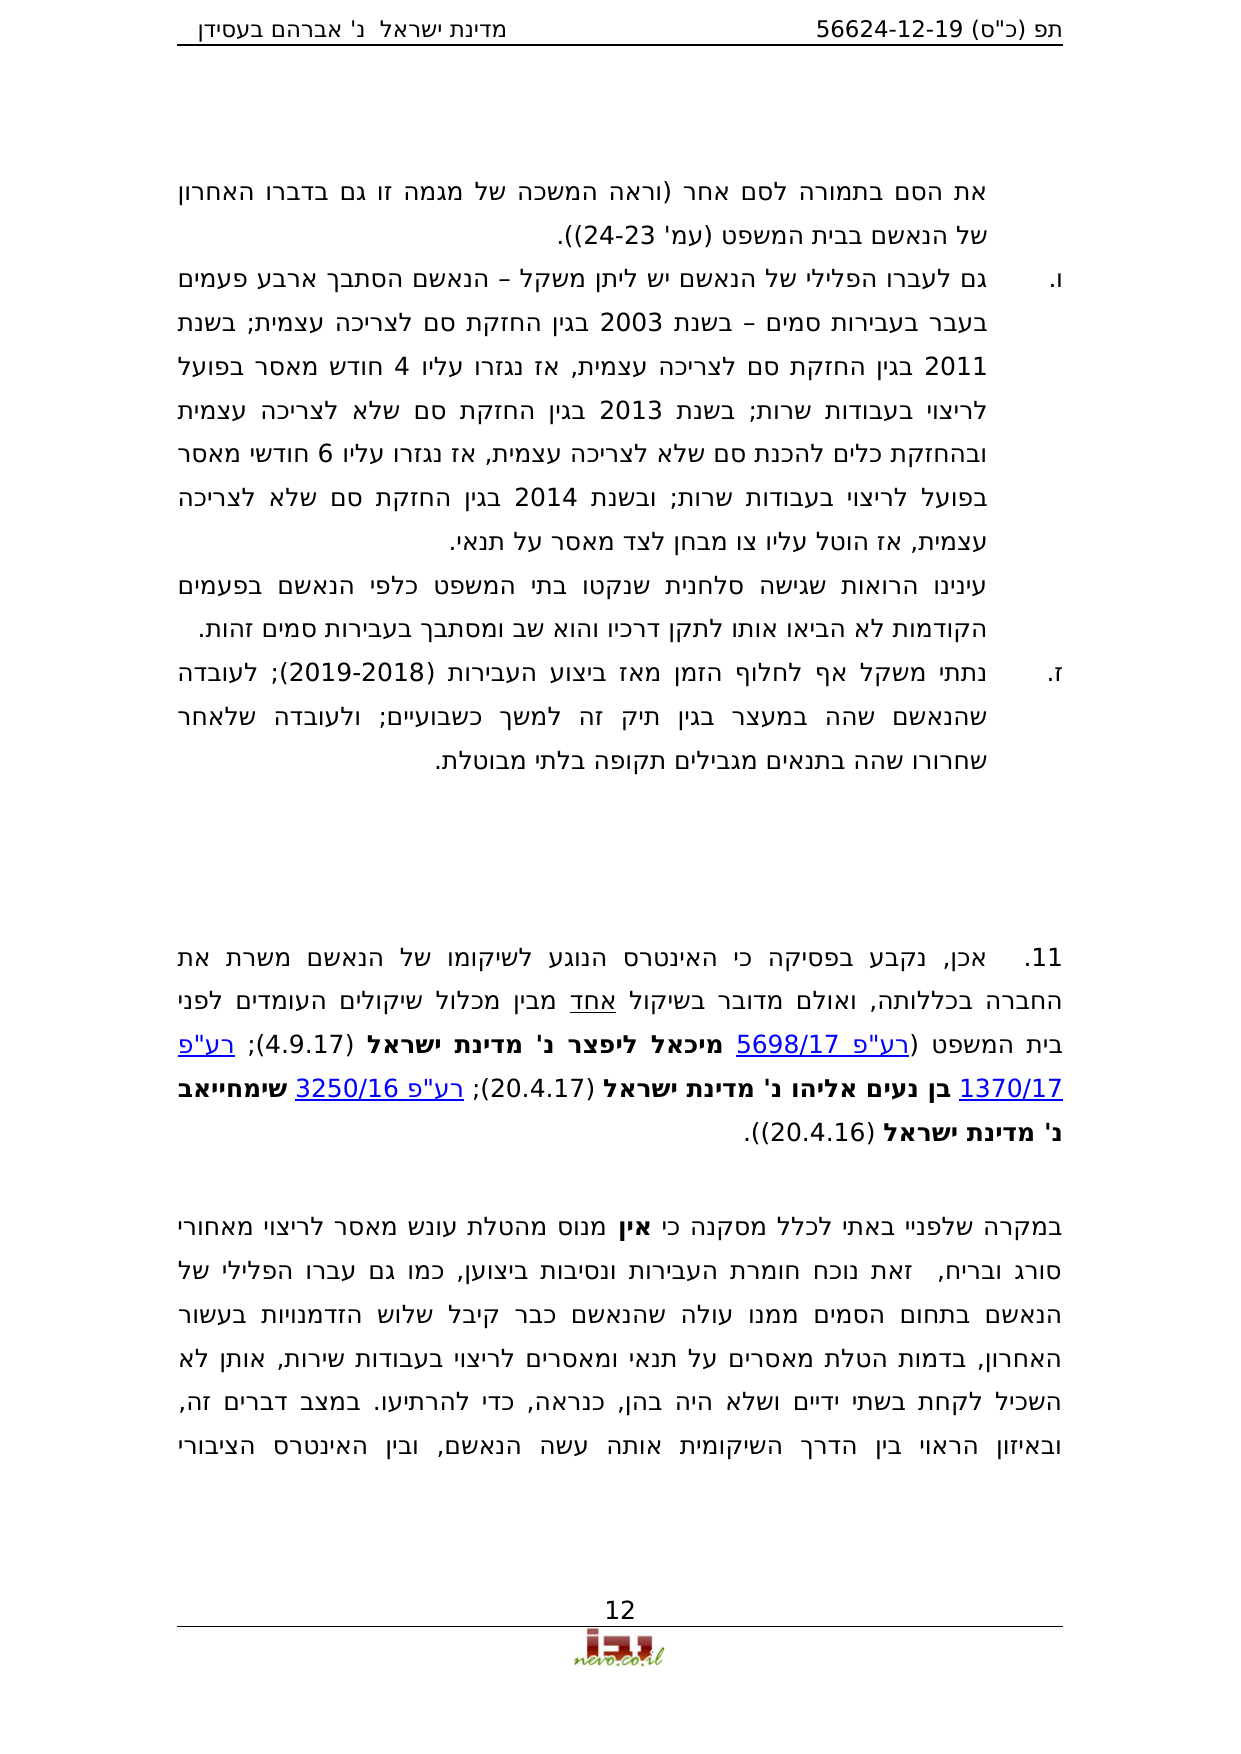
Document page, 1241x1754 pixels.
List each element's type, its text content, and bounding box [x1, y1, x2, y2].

text ז. נתתי משקל אף לחלוף הזמן מאז ביצוע העבירות (2019-2018); לעובדה שהנאשם שהה במעצר בגין תיק זה למשך כשבועיים; ולעובדה שלאחר שחרורו שהה בתנאים מגבילים תקופה בלתי מבוטלת. [177, 658, 1063, 775]
picture [574, 1628, 666, 1667]
text עינינו הרואות שגישה סלחנית שנקטו בתי המשפט כלפי הנאשם בפעמים הקודמות לא הביאו אותו לתקן דרכיו והוא שב ומסתבך בעבירות סמים זהות. [177, 571, 1063, 644]
text 11. אכן, נקבע בפסיקה כי האינטרס הנוגע לשיקומו של הנאשם משרת את החברה בכללותה, ואולם מדובר בשיקול אחד מבין מכלול שיקולים העומדים לפני בית המשפט (רע"פ 5698/17 מיכאל ליפצר נ' מדינת ישראל (4.9.17); רע"פ 1370/17 בן נעים אליהו נ' מדינת ישראל (20.4.17); רע"פ 3250/16 שימחייאב נ' מדינת ישראל (20.4.16)). [177, 943, 1063, 1147]
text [177, 1213, 1063, 1461]
text ו. גם לעברו הפלילי של הנאשם יש ליתן משקל – הנאשם הסתבך ארבע פעמים בעבר בעבירות סמים – בשנת 2003 בגין החזקת סם לצריכה עצמית; בשנת 2011 בגין החזקת סם לצריכה עצמית, אז נגזרו עליו 4 חודש מאסר בפועל לריצוי בעבודות שרות; בשנת 2013 בגין החזקת סם שלא לצריכה עצמית ובהחזקת כלים להכנת סם שלא לצריכה עצמית, אז נגזרו עליו 6 חודשי מאסר בפועל לריצוי בעבודות שרות; ובשנת 2014 בגין החזקת סם שלא לצריכה עצמית, אז הוטל עליו צו מבחן לצד מאסר על תנאי. [177, 265, 1063, 556]
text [177, 177, 1063, 250]
